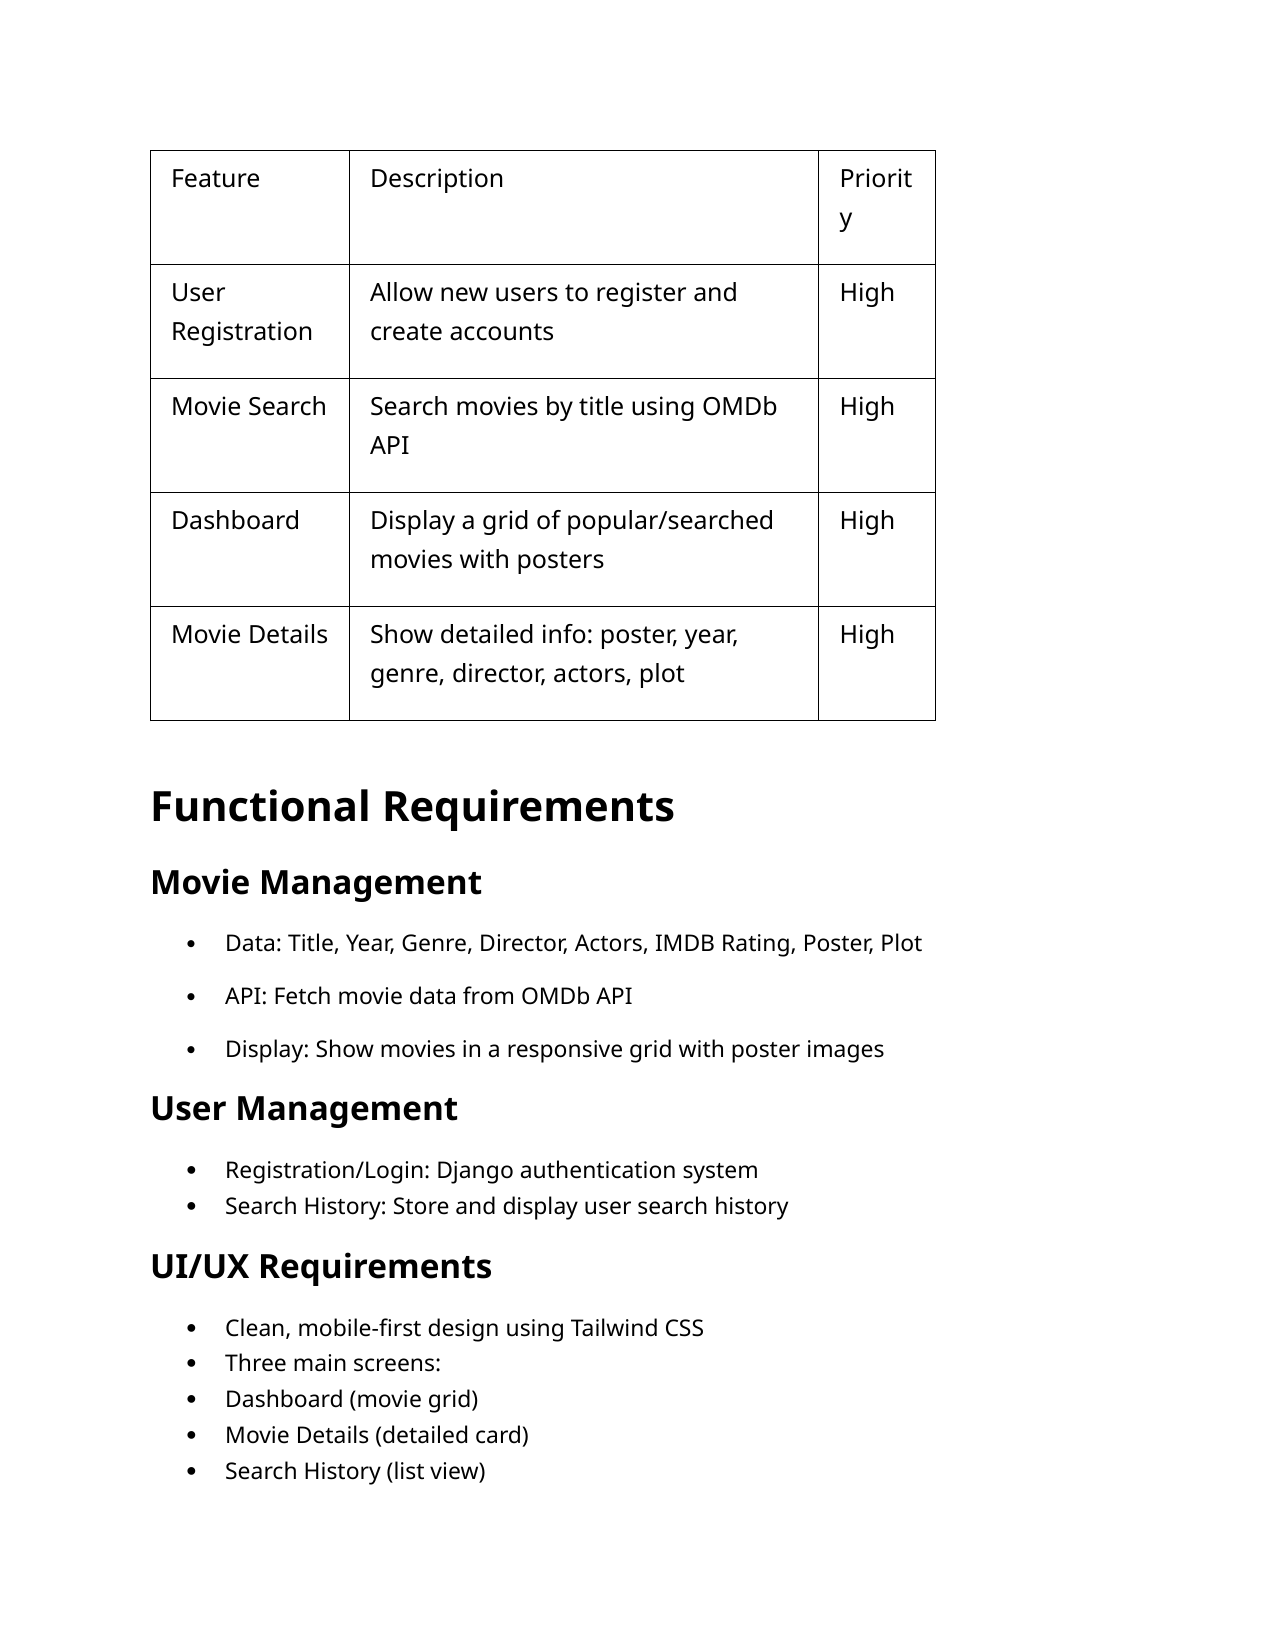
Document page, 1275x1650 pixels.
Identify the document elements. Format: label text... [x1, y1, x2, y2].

list Search History: Store and display user search history [187, 1190, 1125, 1221]
table_cell High [819, 379, 935, 492]
list Clean, mobile-first design using Tailwind CSS [187, 1311, 1125, 1343]
table_header Priority [819, 151, 935, 264]
table_cell High [819, 493, 935, 606]
list Registration/Login: Django authentication system [187, 1154, 1125, 1185]
list API: Fetch movie data from OMDb API [187, 980, 1125, 1011]
table_cell Allow new users to register and create accounts [350, 265, 818, 378]
table_cell High [819, 607, 935, 720]
table_header Description [350, 151, 818, 264]
table_header Feature [151, 151, 349, 264]
list Display: Show movies in a responsive grid with poster images [187, 1033, 1125, 1064]
table_cell User Registration [151, 265, 349, 378]
text Functional Requirements [150, 777, 1125, 833]
list Dashboard (movie grid) [187, 1383, 1125, 1414]
list Movie Details (detailed card) [187, 1419, 1125, 1451]
text User Management [150, 1085, 1125, 1131]
table_cell Show detailed info: poster, year, genre, director, actors, plot [350, 607, 818, 720]
table_cell Movie Search [151, 379, 349, 492]
table_cell Display a grid of popular/searched movies with posters [350, 493, 818, 606]
list Data: Title, Year, Genre, Director, Actors, IMDB Rating, Poster, Plot [187, 927, 1125, 959]
table_cell High [819, 265, 935, 378]
text Movie Management [150, 858, 1125, 904]
table_cell Movie Details [151, 607, 349, 720]
list Three main screens: [187, 1347, 1125, 1379]
table_cell Search movies by title using OMDb API [350, 379, 818, 492]
text UI/UX Requirements [150, 1243, 1125, 1288]
table_cell Dashboard [151, 493, 349, 606]
list Search History (list view) [187, 1455, 1125, 1486]
